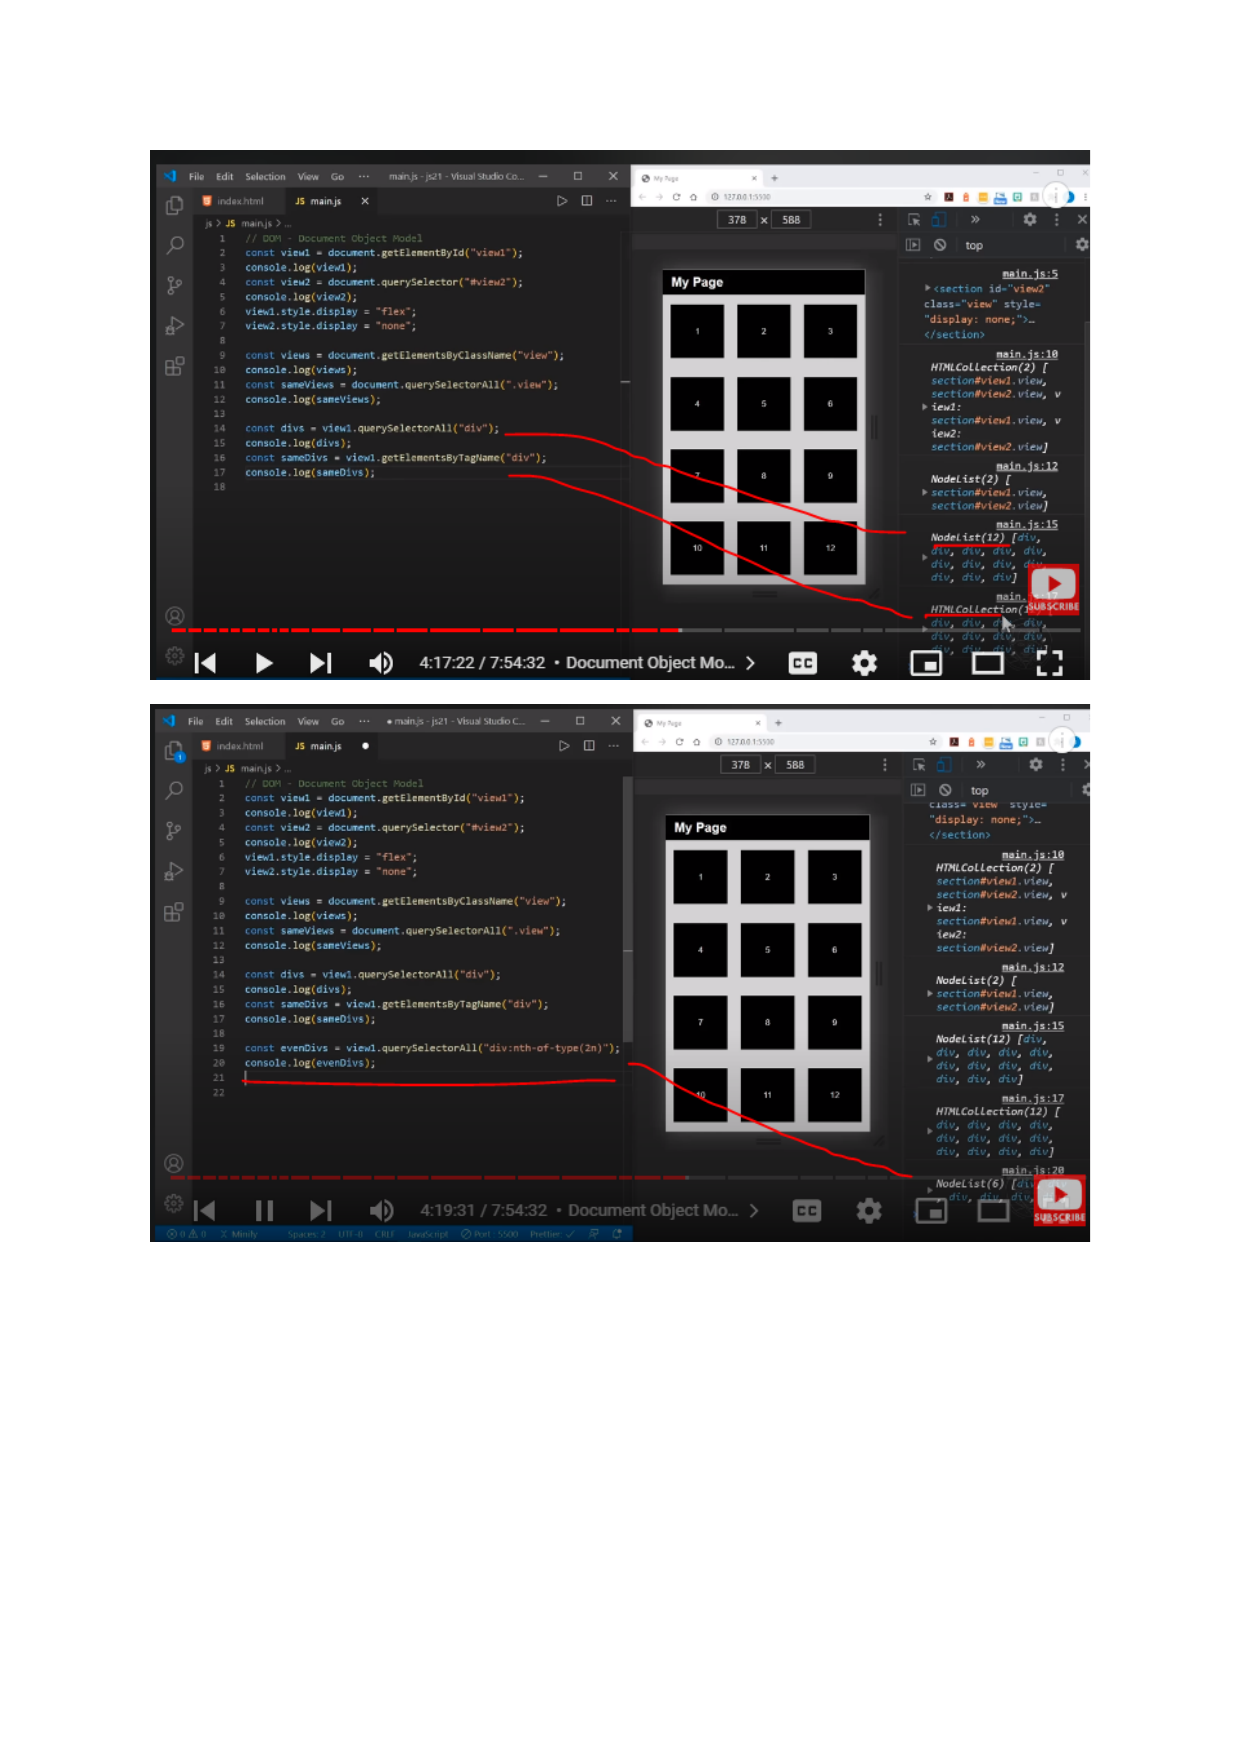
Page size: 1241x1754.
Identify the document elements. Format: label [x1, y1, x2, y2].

picture [150, 704, 1091, 1242]
picture [150, 150, 1091, 680]
